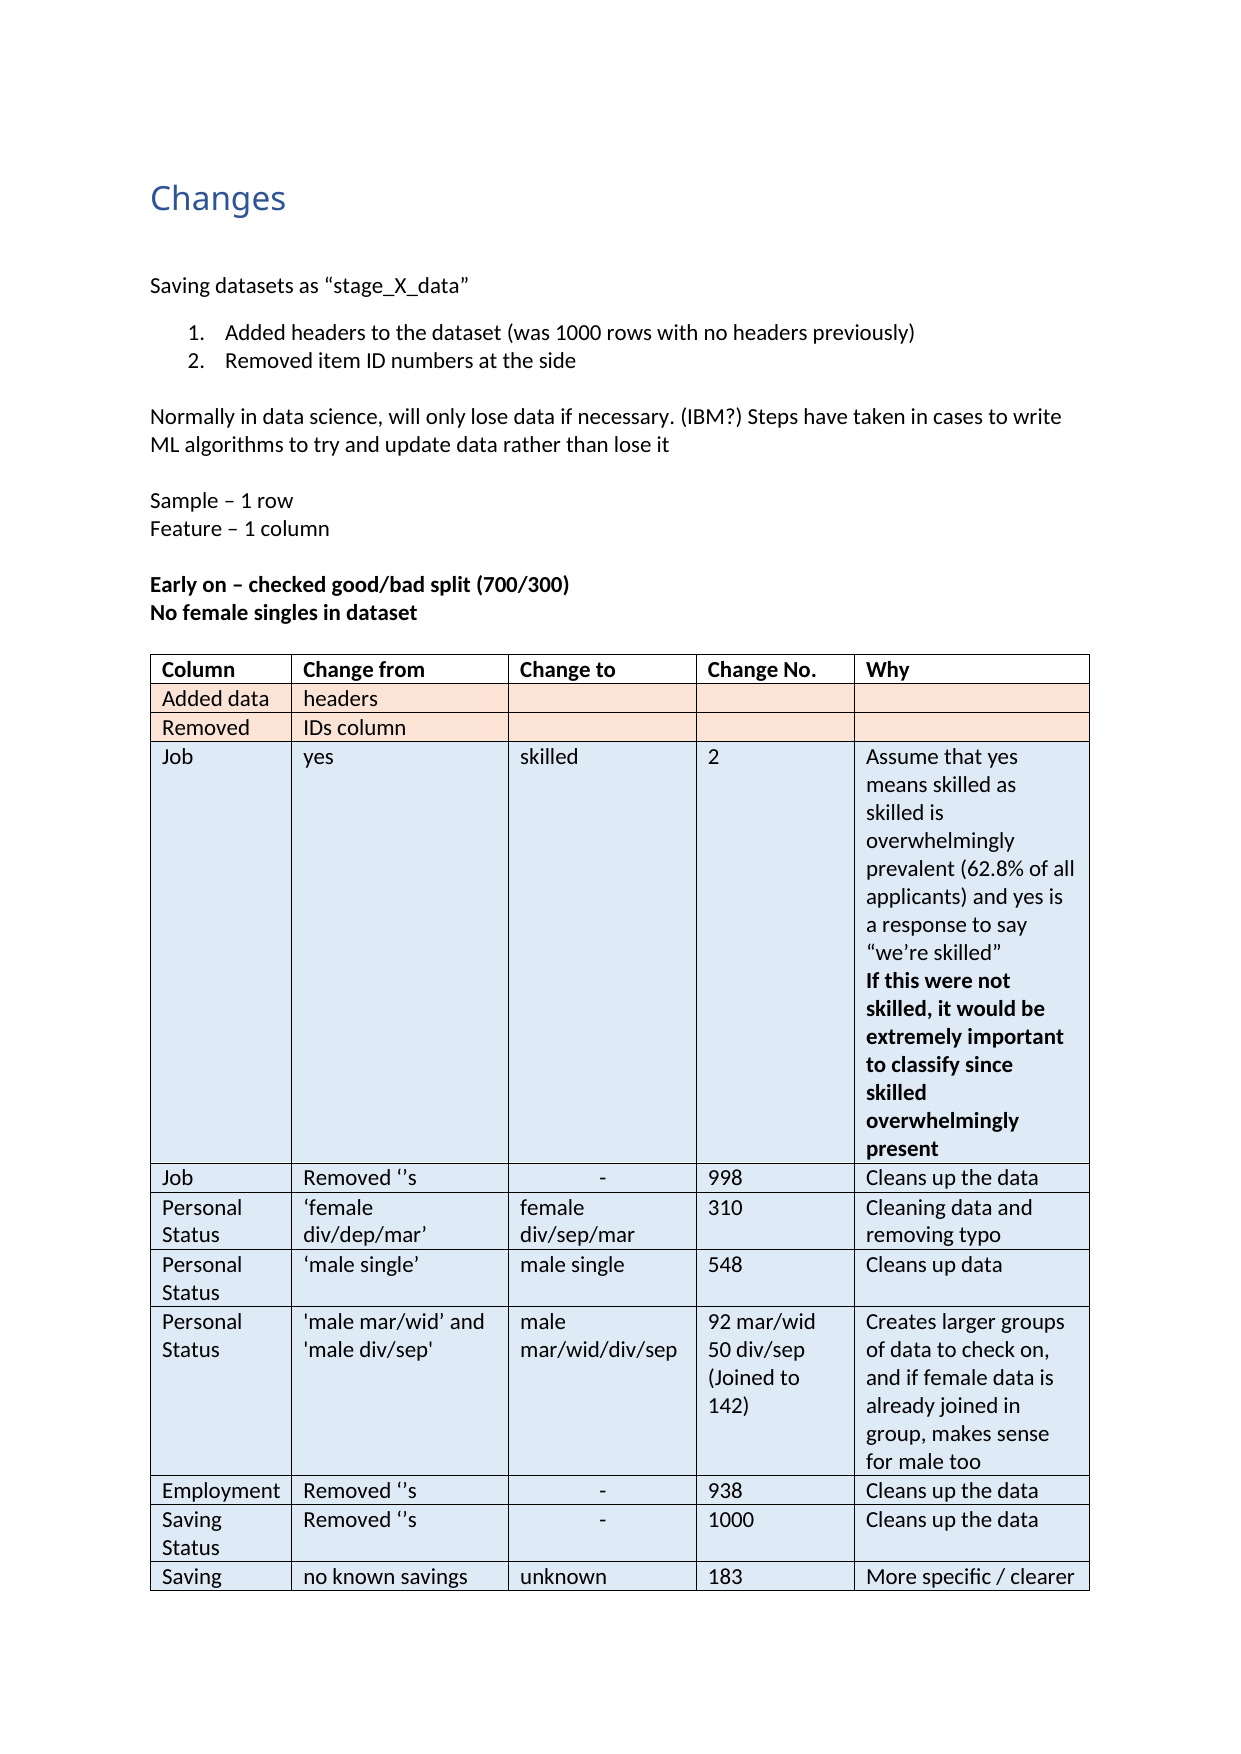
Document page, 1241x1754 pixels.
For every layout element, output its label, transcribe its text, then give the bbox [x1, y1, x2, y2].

table_cell Removed ‘’s [292, 1476, 508, 1504]
list Removed item ID numbers at the side [187, 346, 1090, 374]
table_header Column [151, 655, 291, 683]
text Feature – 1 column [150, 514, 1090, 542]
text Early on – checked good/bad split (700/300) [150, 570, 1090, 598]
table_cell Removed ‘’s [292, 1505, 508, 1561]
table_cell 548 [697, 1250, 854, 1306]
table_cell Removed ‘’s [292, 1164, 508, 1192]
table_cell unknown [509, 1562, 696, 1590]
text Normally in data science, will only lose data if necessary. (IBM?) Steps have taken in cases to write ML algorithms to try and update data rather than lose it [150, 402, 1090, 458]
table_cell Job [151, 742, 291, 1162]
table_cell Saving Status [151, 1562, 291, 1590]
table_header Change No. [697, 655, 854, 683]
table_cell [855, 684, 1089, 712]
table_cell female div/sep/mar [509, 1193, 696, 1249]
table_cell Cleans up the data [855, 1164, 1089, 1192]
table_cell IDs column [292, 713, 508, 741]
table_cell - [509, 1505, 696, 1561]
table_cell male single [509, 1250, 696, 1306]
table_cell Creates larger groups of data to check on, and if female data is already joined in group, makes sense for male too [855, 1307, 1089, 1475]
table_cell 1000 [697, 1505, 854, 1561]
table_cell Personal Status [151, 1250, 291, 1306]
table_cell no known savings [292, 1562, 508, 1590]
table_cell skilled [509, 742, 696, 1162]
table_header Why [855, 655, 1089, 683]
table_cell male mar/wid/div/sep [509, 1307, 696, 1475]
table_cell Personal Status [151, 1193, 291, 1249]
table_cell 998 [697, 1164, 854, 1192]
table_cell 310 [697, 1193, 854, 1249]
table_cell Assume that yes means skilled as skilled is overwhelmingly prevalent (62.8% of all applicants) and yes is a response to say “we’re skilled” If this were not skilled, it would be extremely important to classify since skilled overwhelmingly present [855, 742, 1089, 1162]
table_cell [697, 713, 854, 741]
table_cell [509, 713, 696, 741]
table_cell - [509, 1476, 696, 1504]
table_cell yes [292, 742, 508, 1162]
text No female singles in dataset [150, 598, 1090, 626]
table_cell Added data [151, 684, 291, 712]
table_cell ‘male single’ [292, 1250, 508, 1306]
table_cell [697, 684, 854, 712]
table_cell Cleans up the data [855, 1476, 1089, 1504]
table_cell Saving Status [151, 1505, 291, 1561]
table_cell Cleans up data [855, 1250, 1089, 1306]
table_cell 'male mar/wid’ and 'male div/sep' [292, 1307, 508, 1475]
table_cell 92 mar/wid 50 div/sep (Joined to 142) [697, 1307, 854, 1475]
table_cell ‘female div/dep/mar’ [292, 1193, 508, 1249]
text Sample – 1 row [150, 486, 1090, 514]
list Added headers to the dataset (was 1000 rows with no headers previously) [187, 318, 1090, 346]
table_cell More specific / clearer [855, 1562, 1089, 1590]
table_cell headers [292, 684, 508, 712]
text Saving datasets as “stage_X_data” [150, 271, 1090, 299]
table_cell Personal Status [151, 1307, 291, 1475]
table_cell - [509, 1164, 696, 1192]
table_cell Cleaning data and removing typo [855, 1193, 1089, 1249]
table_header Change to [509, 655, 696, 683]
table_cell Removed [151, 713, 291, 741]
table_cell [509, 684, 696, 712]
table_cell 938 [697, 1476, 854, 1504]
table_cell [855, 713, 1089, 741]
table_header Change from [292, 655, 508, 683]
table_cell 2 [697, 742, 854, 1162]
table_cell Job [151, 1164, 291, 1192]
table_cell Cleans up the data [855, 1505, 1089, 1561]
table_cell 183 [697, 1562, 854, 1590]
subtitle Changes [150, 175, 1090, 220]
table_cell Employment [151, 1476, 291, 1504]
